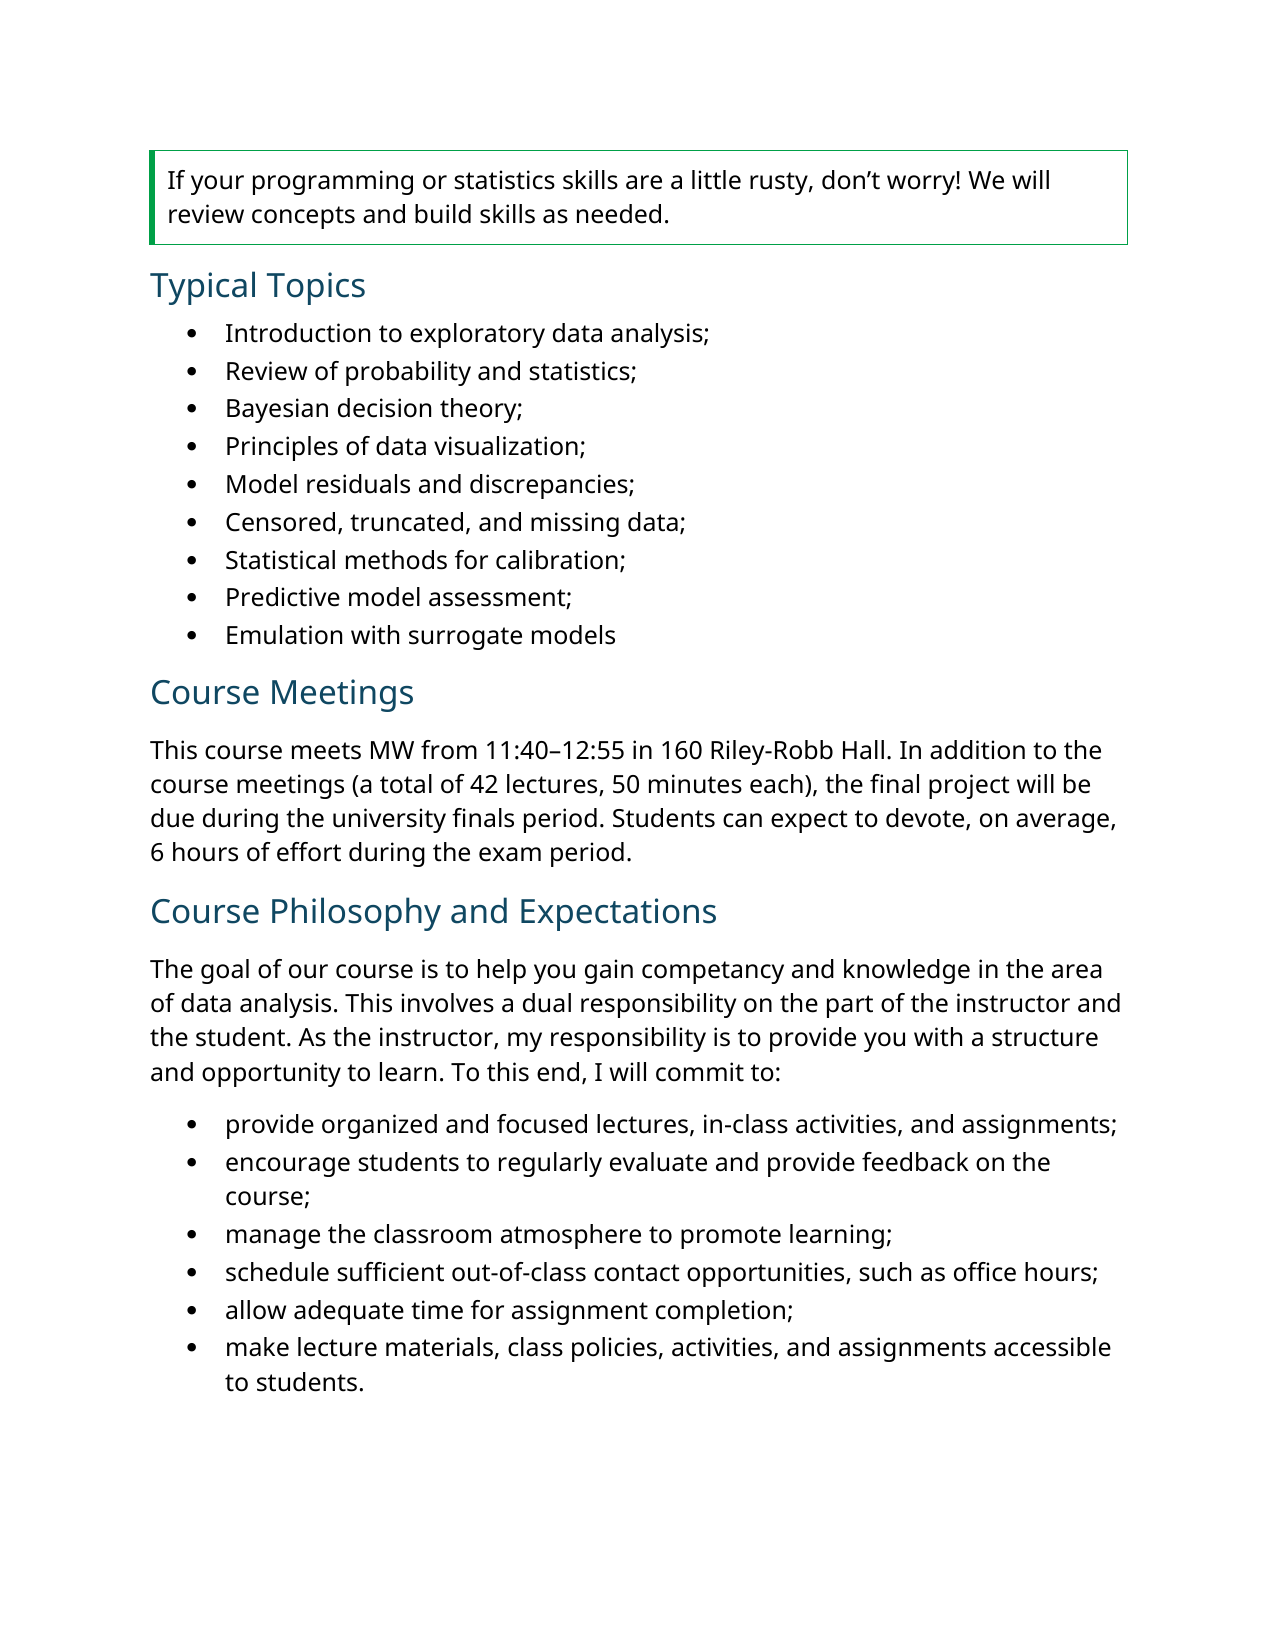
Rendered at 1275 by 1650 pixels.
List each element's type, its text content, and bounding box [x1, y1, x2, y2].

list Censored, truncated, and missing data; [187, 504, 1125, 538]
subtitle Typical Topics [150, 262, 1125, 307]
list encourage students to regularly evaluate and provide feedback on the course; [187, 1145, 1125, 1213]
text The goal of our course is to help you gain competancy and knowledge in the area of data analysis. This involves a dual responsibility on the part of the instructor and the student. As the instructor, my responsibility is to provide you with a structure and opportunity to learn. To this end, I will commit to: [150, 952, 1125, 1088]
text This course meets MW from 11:40–12:55 in 160 Riley-Robb Hall. In addition to the course meetings (a total of 42 lectures, 50 minutes each), the final project will be due during the university finals period. Students can expect to devote, on average, 6 hours of effort during the exam period. [150, 733, 1125, 869]
list schedule sufficient out-of-class contact opportunities, such as office hours; [187, 1254, 1125, 1288]
subtitle Course Philosophy and Expectations [150, 888, 1125, 933]
list allow adequate time for assignment completion; [187, 1292, 1125, 1326]
table_cell If your programming or statistics skills are a little rusty, don’t worry! We will review concepts and build skills as needed. [155, 151, 1127, 244]
list make lecture materials, class policies, activities, and assignments accessible to students. [187, 1330, 1125, 1398]
subtitle Course Meetings [150, 669, 1125, 714]
list Emulation with surrogate models [187, 618, 1125, 652]
list Review of probability and statistics; [187, 353, 1125, 387]
list Model residuals and discrepancies; [187, 467, 1125, 501]
list Principles of data visualization; [187, 429, 1125, 463]
list Predictive model assessment; [187, 580, 1125, 614]
list Bayesian decision theory; [187, 391, 1125, 425]
list Statistical methods for calibration; [187, 542, 1125, 576]
list provide organized and focused lectures, in-class activities, and assignments; [187, 1107, 1125, 1141]
list manage the classroom atmosphere to promote learning; [187, 1217, 1125, 1251]
list Introduction to exploratory data analysis; [187, 315, 1125, 349]
